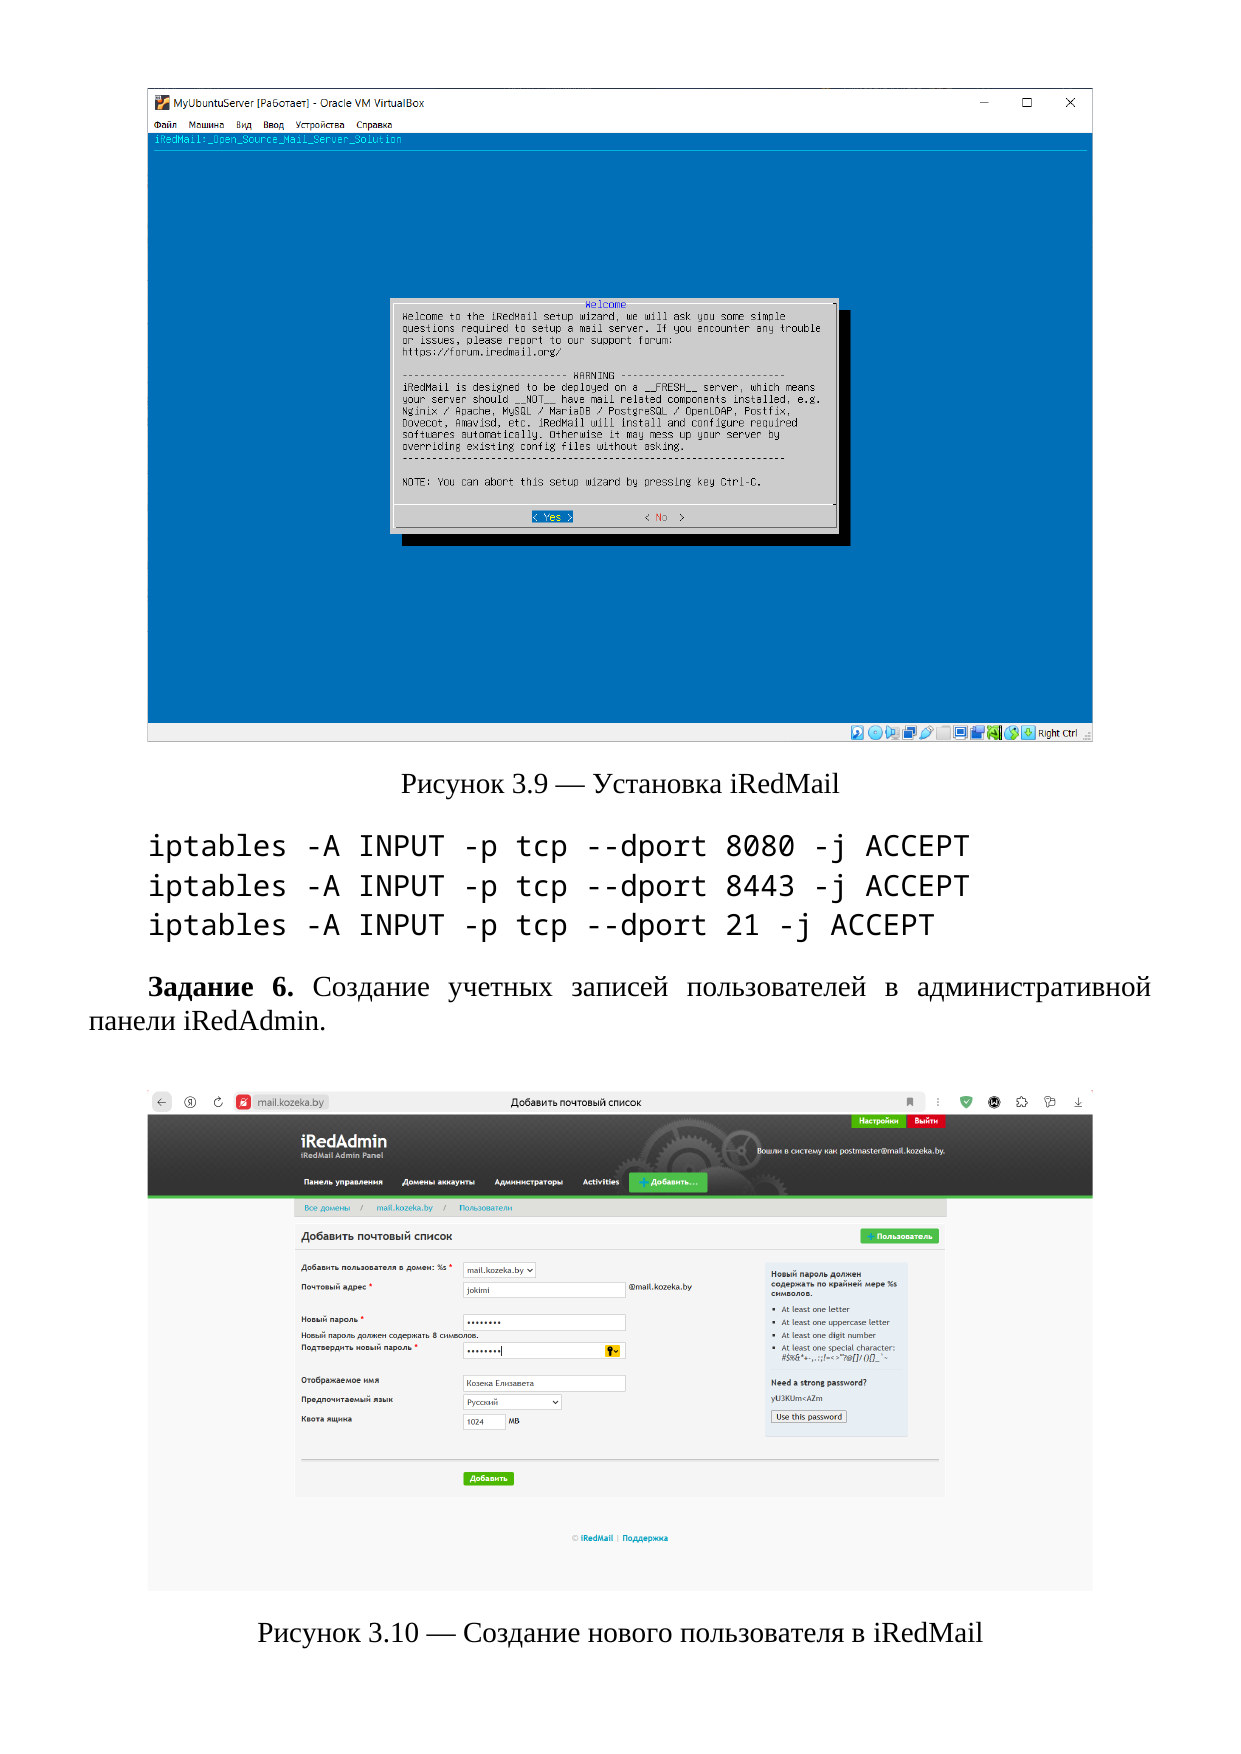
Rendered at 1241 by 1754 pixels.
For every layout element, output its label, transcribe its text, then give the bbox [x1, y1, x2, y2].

text iptables -A INPUT -p tcp --dport 8080 -j ACCEPT [88, 825, 1152, 865]
picture [147, 1090, 1093, 1591]
text iptables -A INPUT -p tcp --dport 8443 -j ACCEPT [88, 865, 1152, 904]
text Задание 6. Создание учетных записей пользователей в административной панели iRedAdmin. [88, 969, 1152, 1036]
text Рисунок 3.10 — Создание нового пользователя в iRedMail [88, 1616, 1152, 1649]
text iptables -A INPUT -p tcp --dport 21 -j ACCEPT [88, 904, 1152, 944]
text Рисунок 3.9 — Установка iRedMail [88, 767, 1152, 800]
picture [147, 88, 1093, 742]
